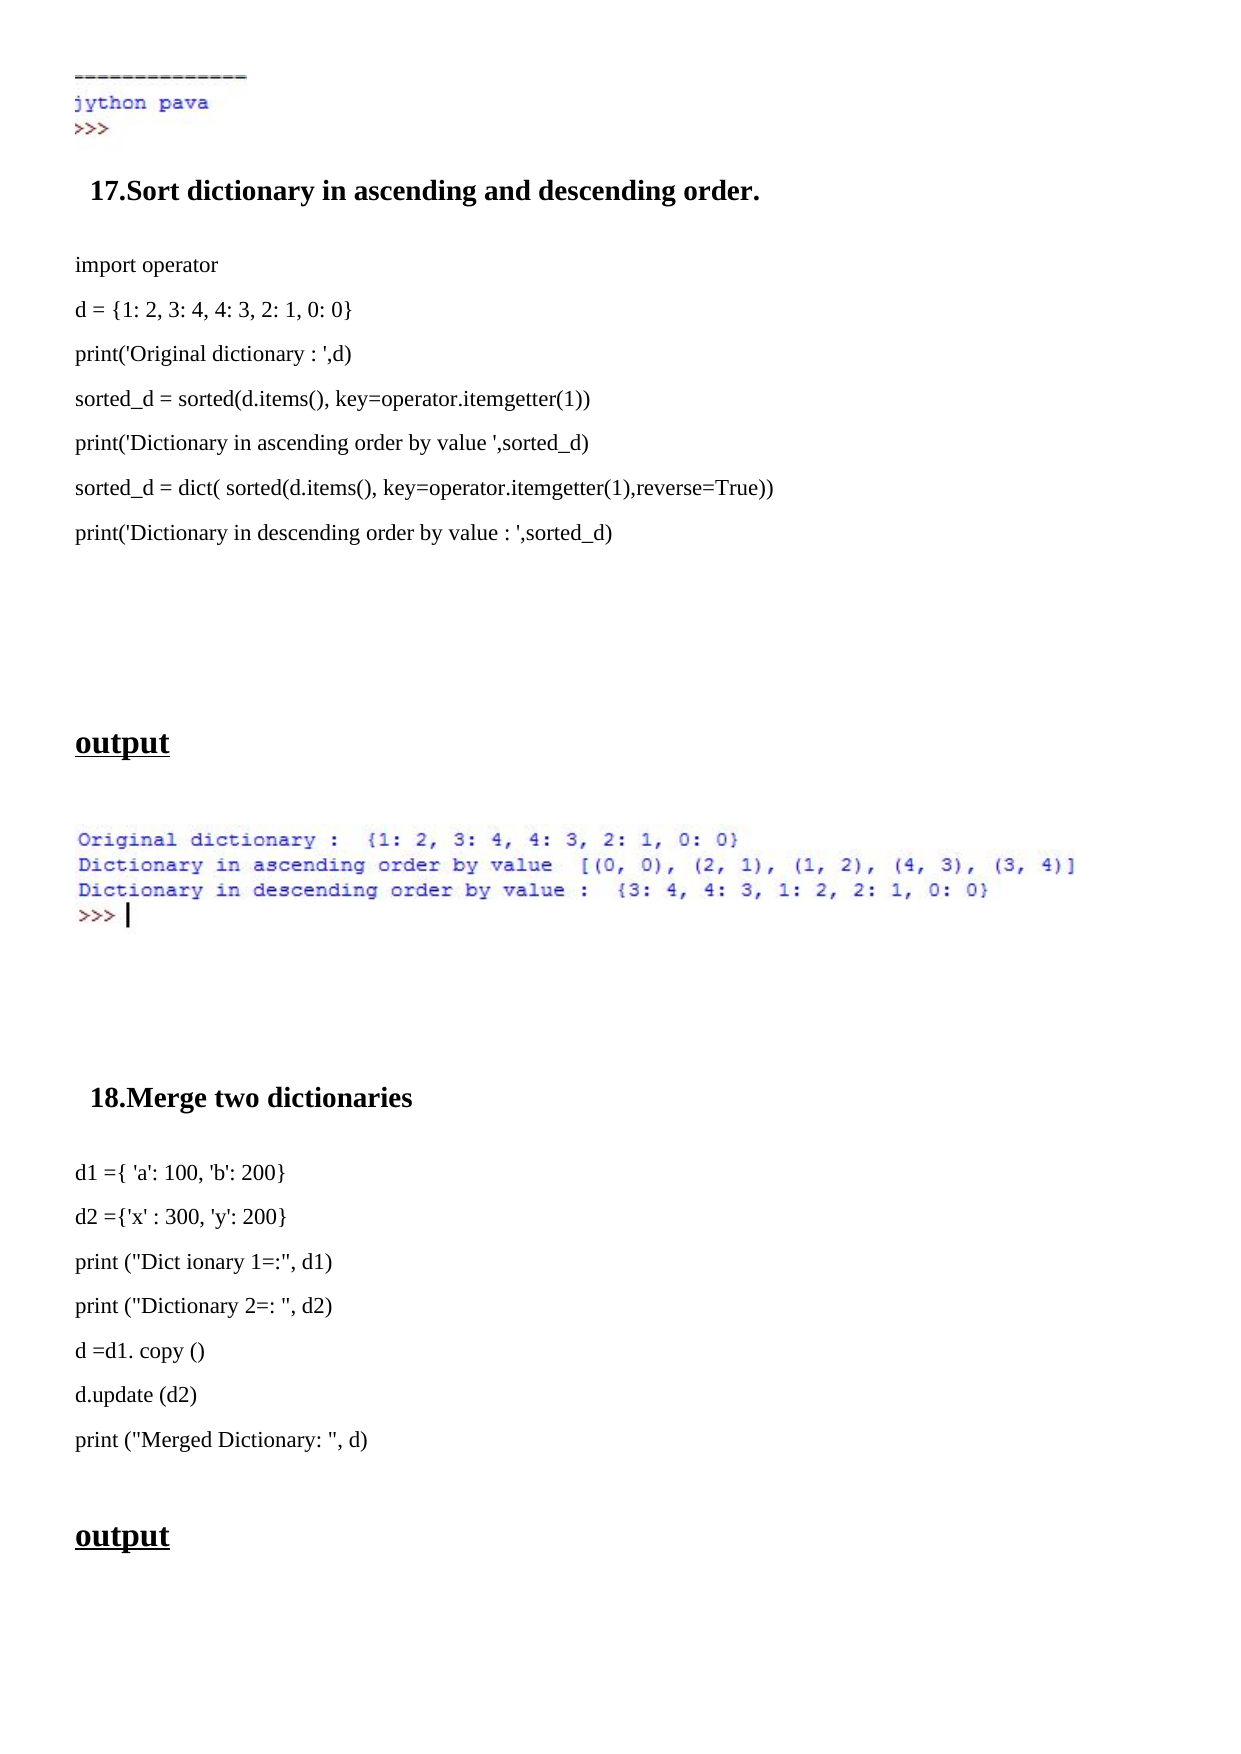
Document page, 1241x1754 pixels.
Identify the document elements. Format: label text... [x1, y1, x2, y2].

text output [75, 1515, 1165, 1553]
text d.update (d2) [75, 1381, 1165, 1408]
text output [75, 722, 1165, 761]
text print('Original dictionary : ',d) [75, 340, 1165, 367]
text print ("Dictionary 2=: ", d2) [75, 1292, 1165, 1319]
text print('Dictionary in ascending order by value ',sorted_d) [75, 429, 1165, 456]
text d2 ={'x' : 300, 'y': 200} [75, 1203, 1165, 1229]
text import operator [75, 251, 1165, 277]
text sorted_d = sorted(d.items(), key=operator.itemgetter(1)) [75, 385, 1165, 411]
text d = {1: 2, 3: 4, 4: 3, 2: 1, 0: 0} [75, 296, 1165, 322]
text d =d1. copy () [75, 1337, 1165, 1363]
text print ("Merged Dictionary: ", d) [75, 1426, 1165, 1452]
text print ("Dict ionary 1=:", d1) [75, 1248, 1165, 1274]
text 17.Sort dictionary in ascending and descending order. [89, 173, 1165, 207]
text d1 ={ 'a': 100, 'b': 200} [75, 1158, 1165, 1185]
text sorted_d = dict( sorted(d.items(), key=operator.itemgetter(1),reverse=True)) [75, 474, 1165, 500]
text 18.Merge two dictionaries [89, 1080, 1165, 1114]
text print('Dictionary in descending order by value : ',sorted_d) [75, 519, 1165, 545]
picture [75, 75, 247, 155]
picture [75, 824, 1086, 934]
